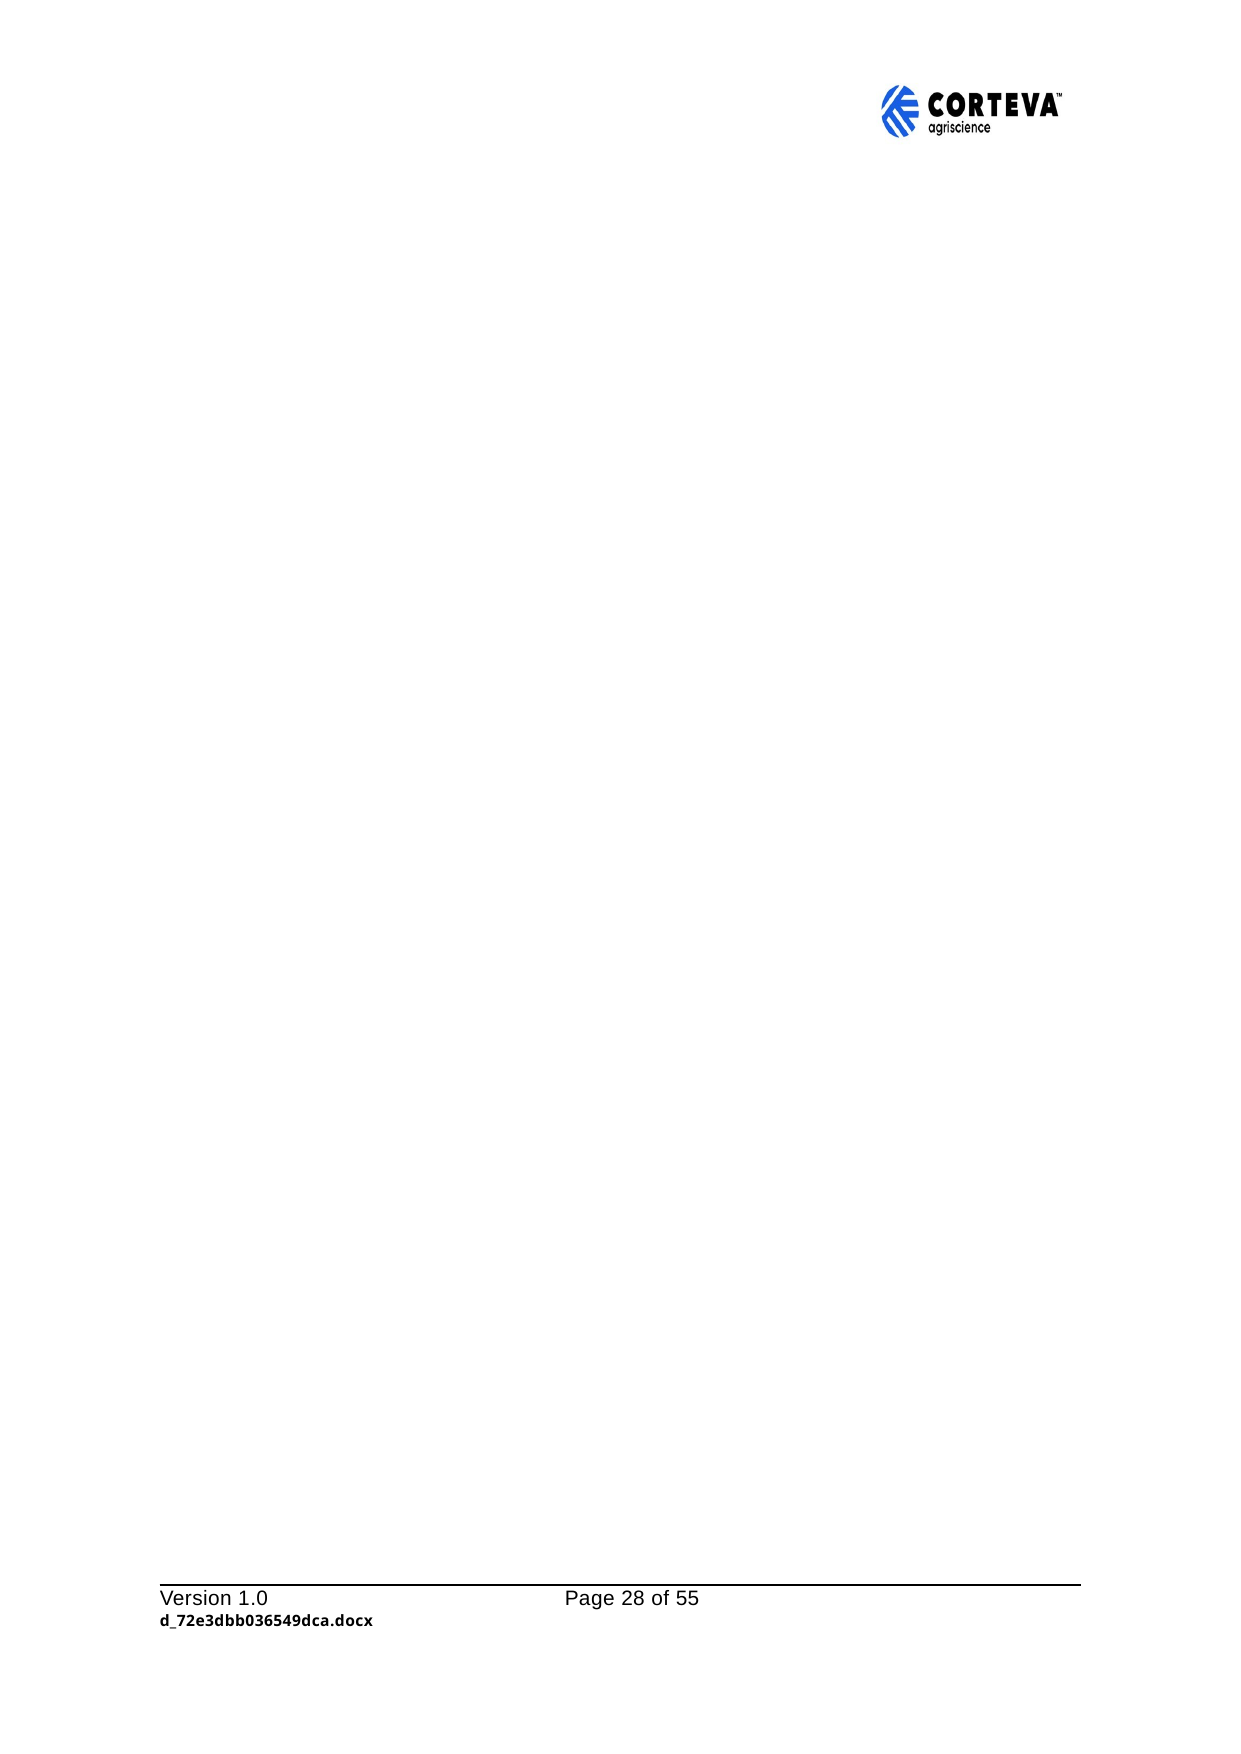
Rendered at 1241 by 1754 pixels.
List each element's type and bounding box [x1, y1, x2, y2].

picture [876, 75, 1081, 150]
